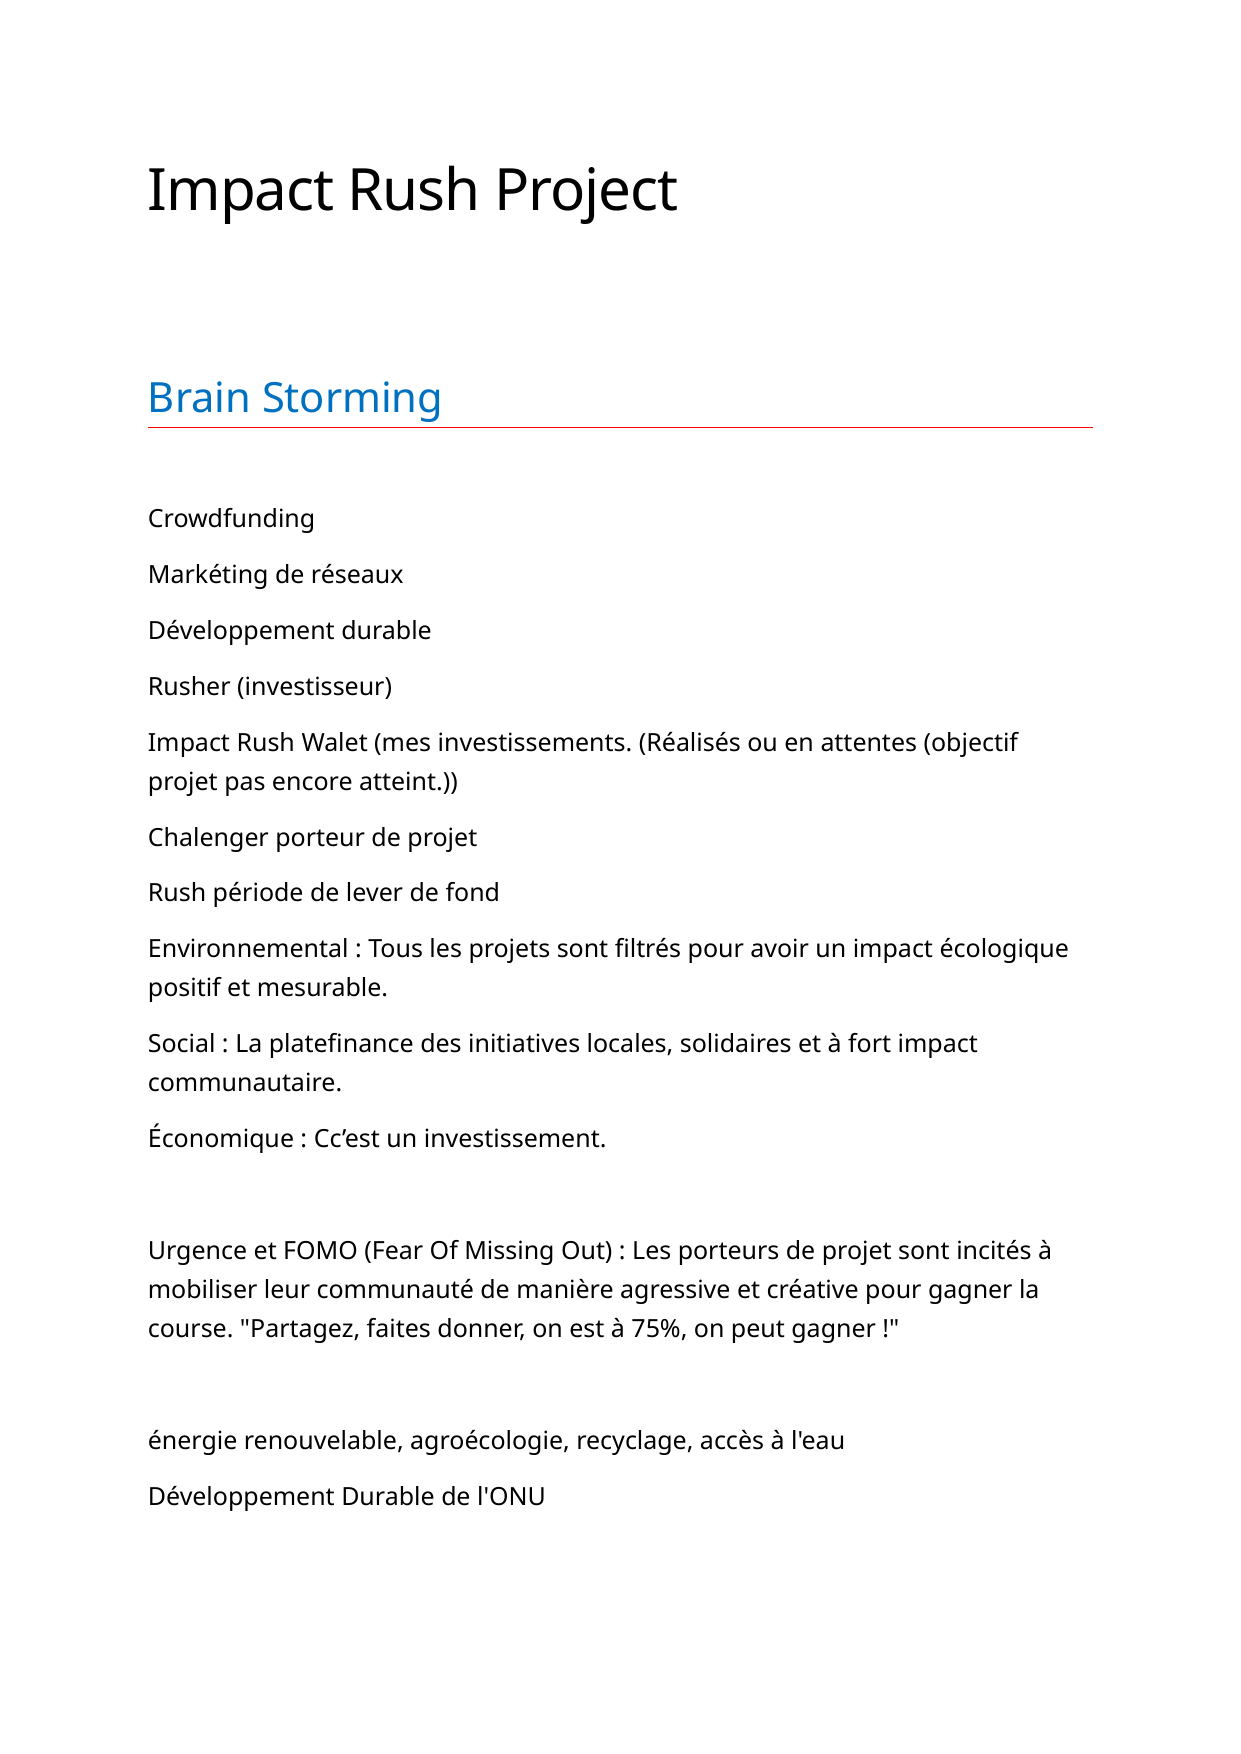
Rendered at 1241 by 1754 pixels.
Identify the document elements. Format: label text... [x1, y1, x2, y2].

text Urgence et FOMO (Fear Of Missing Out) : Les porteurs de projet sont incités à mobiliser leur communauté de manière agressive et créative pour gagner la course. "Partagez, faites donner, on est à 75%, on peut gagner !" [148, 1233, 1093, 1345]
text Chalenger porteur de projet [148, 819, 1093, 853]
text énergie renouvelable, agroécologie, recyclage, accès à l'eau [148, 1423, 1093, 1457]
text Crowdfunding [148, 501, 1093, 535]
text Rusher (investisseur) [148, 668, 1093, 702]
title Impact Rush Project [148, 148, 1093, 227]
text Développement Durable de l'ONU [148, 1478, 1093, 1512]
text Développement durable [148, 613, 1093, 647]
text Social : La platefinance des initiatives locales, solidaires et à fort impact communautaire. [148, 1026, 1093, 1099]
text Économique : Cc’est un investissement. [148, 1121, 1093, 1155]
text Impact Rush Walet (mes investissements. (Réalisés ou en attentes (objectif projet pas encore atteint.)) [148, 724, 1093, 797]
text Environnemental : Tous les projets sont filtrés pour avoir un impact écologique positif et mesurable. [148, 931, 1093, 1004]
subtitle Brain Storming [148, 368, 1093, 427]
text Rush période de lever de fond [148, 875, 1093, 909]
text Markéting de réseaux [148, 557, 1093, 591]
